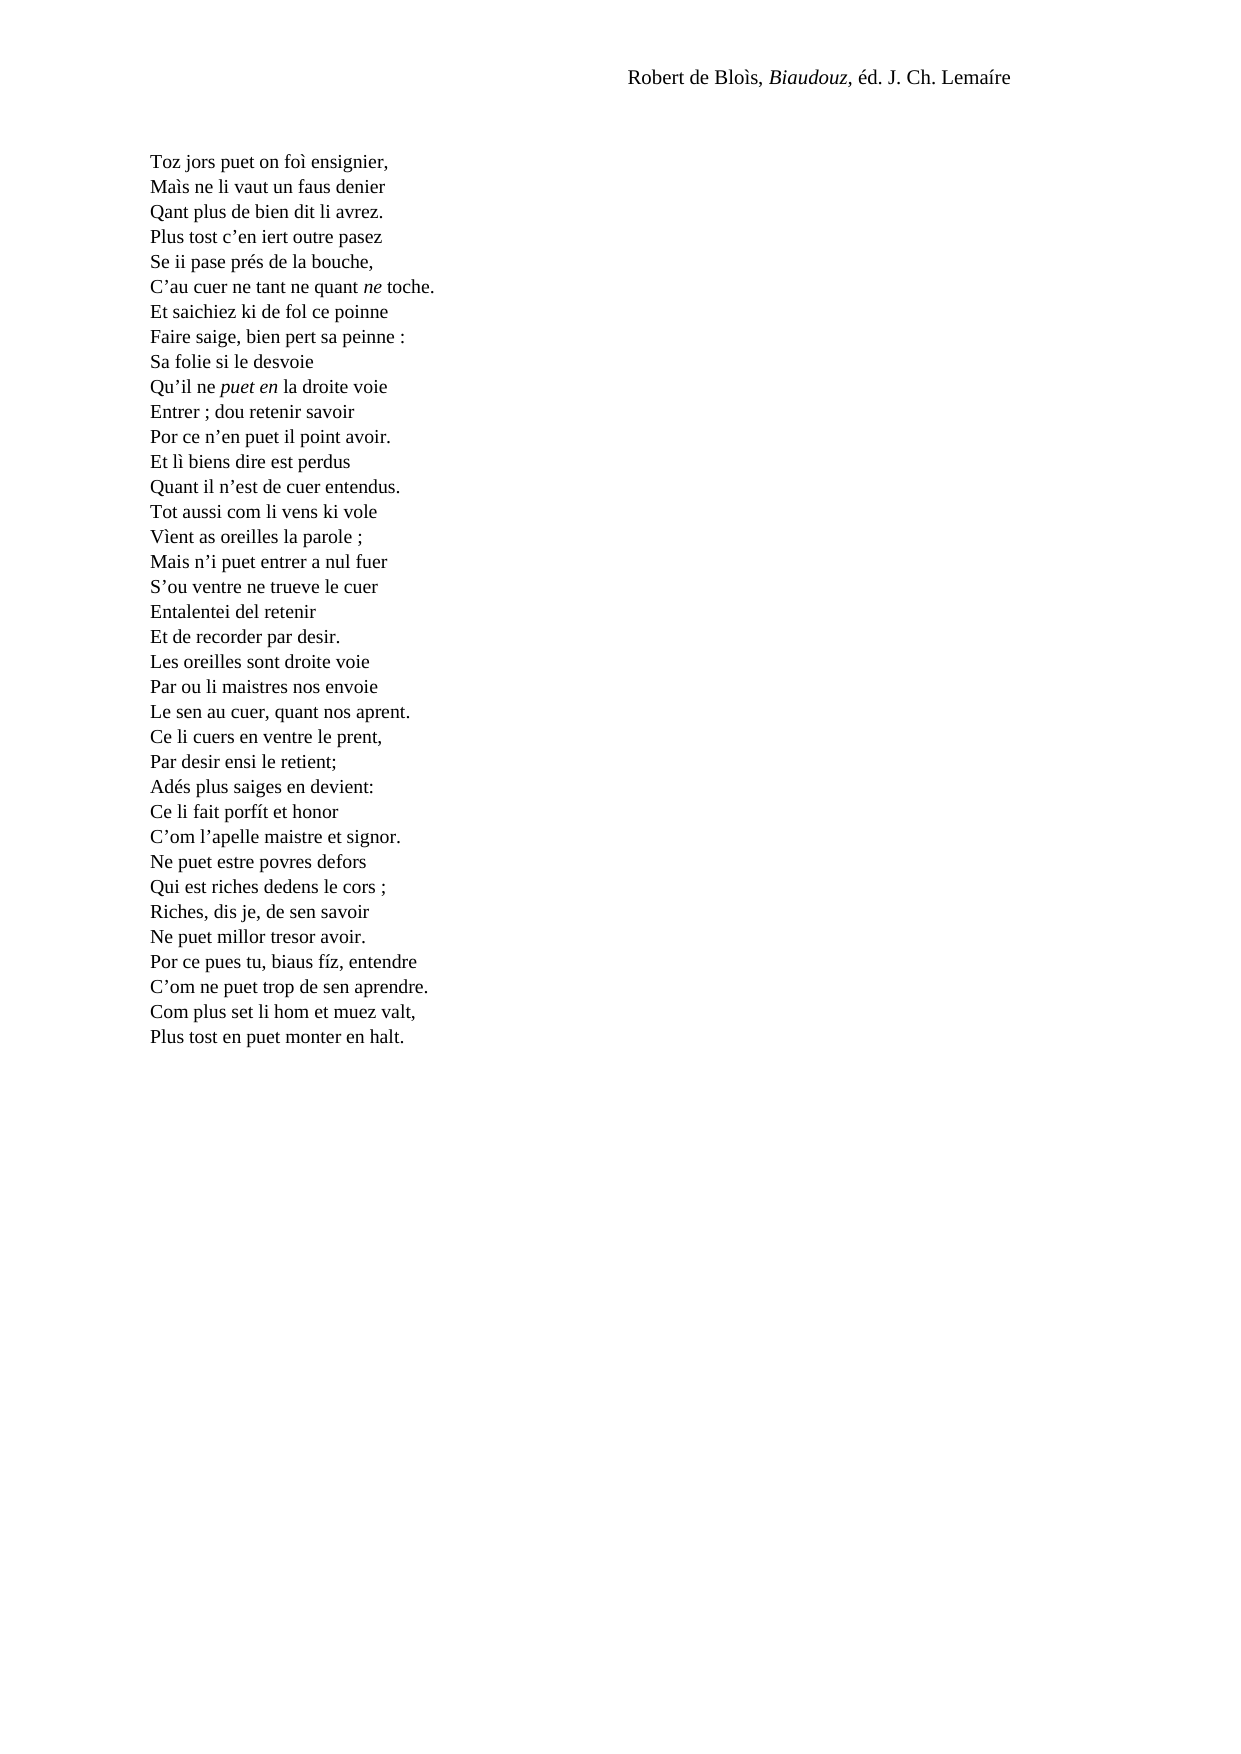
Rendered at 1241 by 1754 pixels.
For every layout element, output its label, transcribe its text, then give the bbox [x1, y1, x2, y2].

text Plus tost c’en iert outre pasez Se ii pase prés de la bouche, [150, 224, 1090, 274]
text C’au cuer ne tant ne quant ne toche. Et saichiez ki de fol ce poinne Faire saige, bien pert sa peinne : [150, 274, 1090, 349]
text Ce li fait porfít et honor C’om l’apelle maistre et signor. [150, 799, 1090, 849]
text Tot aussi com li vens ki vole Vìent as oreilles la parole ; [150, 499, 1090, 549]
text Mais n’i puet entrer a nul fuer S’ou ventre ne trueve le cuer Entalentei del retenir Et de recorder par desir. [150, 549, 1090, 649]
text Sa folie si le desvoie Qu’il ne puet en la droite voie Entrer ; dou retenir savoir Por ce n’en puet il point avoir. [150, 349, 1090, 449]
text Adés plus saiges en devient: [150, 774, 1090, 799]
text Par desir ensi le retient; [150, 749, 1090, 774]
text Toz jors puet on foì ensignier, [150, 149, 1090, 174]
text Por ce pues tu, biaus fíz, entendre C’om ne puet trop de sen aprendre. Com plus set li hom et muez valt, Plus tost en puet monter en halt. [150, 949, 1090, 1049]
text Et lì biens dire est perdus Quant il n’est de cuer entendus. [150, 449, 1090, 499]
text Maìs ne li vaut un faus denier Qant plus de bien dit li avrez. [150, 174, 1090, 224]
text Ne puet estre povres defors Qui est riches dedens le cors ; Riches, dis je, de sen savoir Ne puet millor tresor avoir. [150, 849, 1090, 949]
text Ce li cuers en ventre le prent, [150, 724, 1090, 749]
text Les oreilles sont droite voie Par ou li maistres nos envoie Le sen au cuer, quant nos aprent. [150, 649, 1090, 724]
